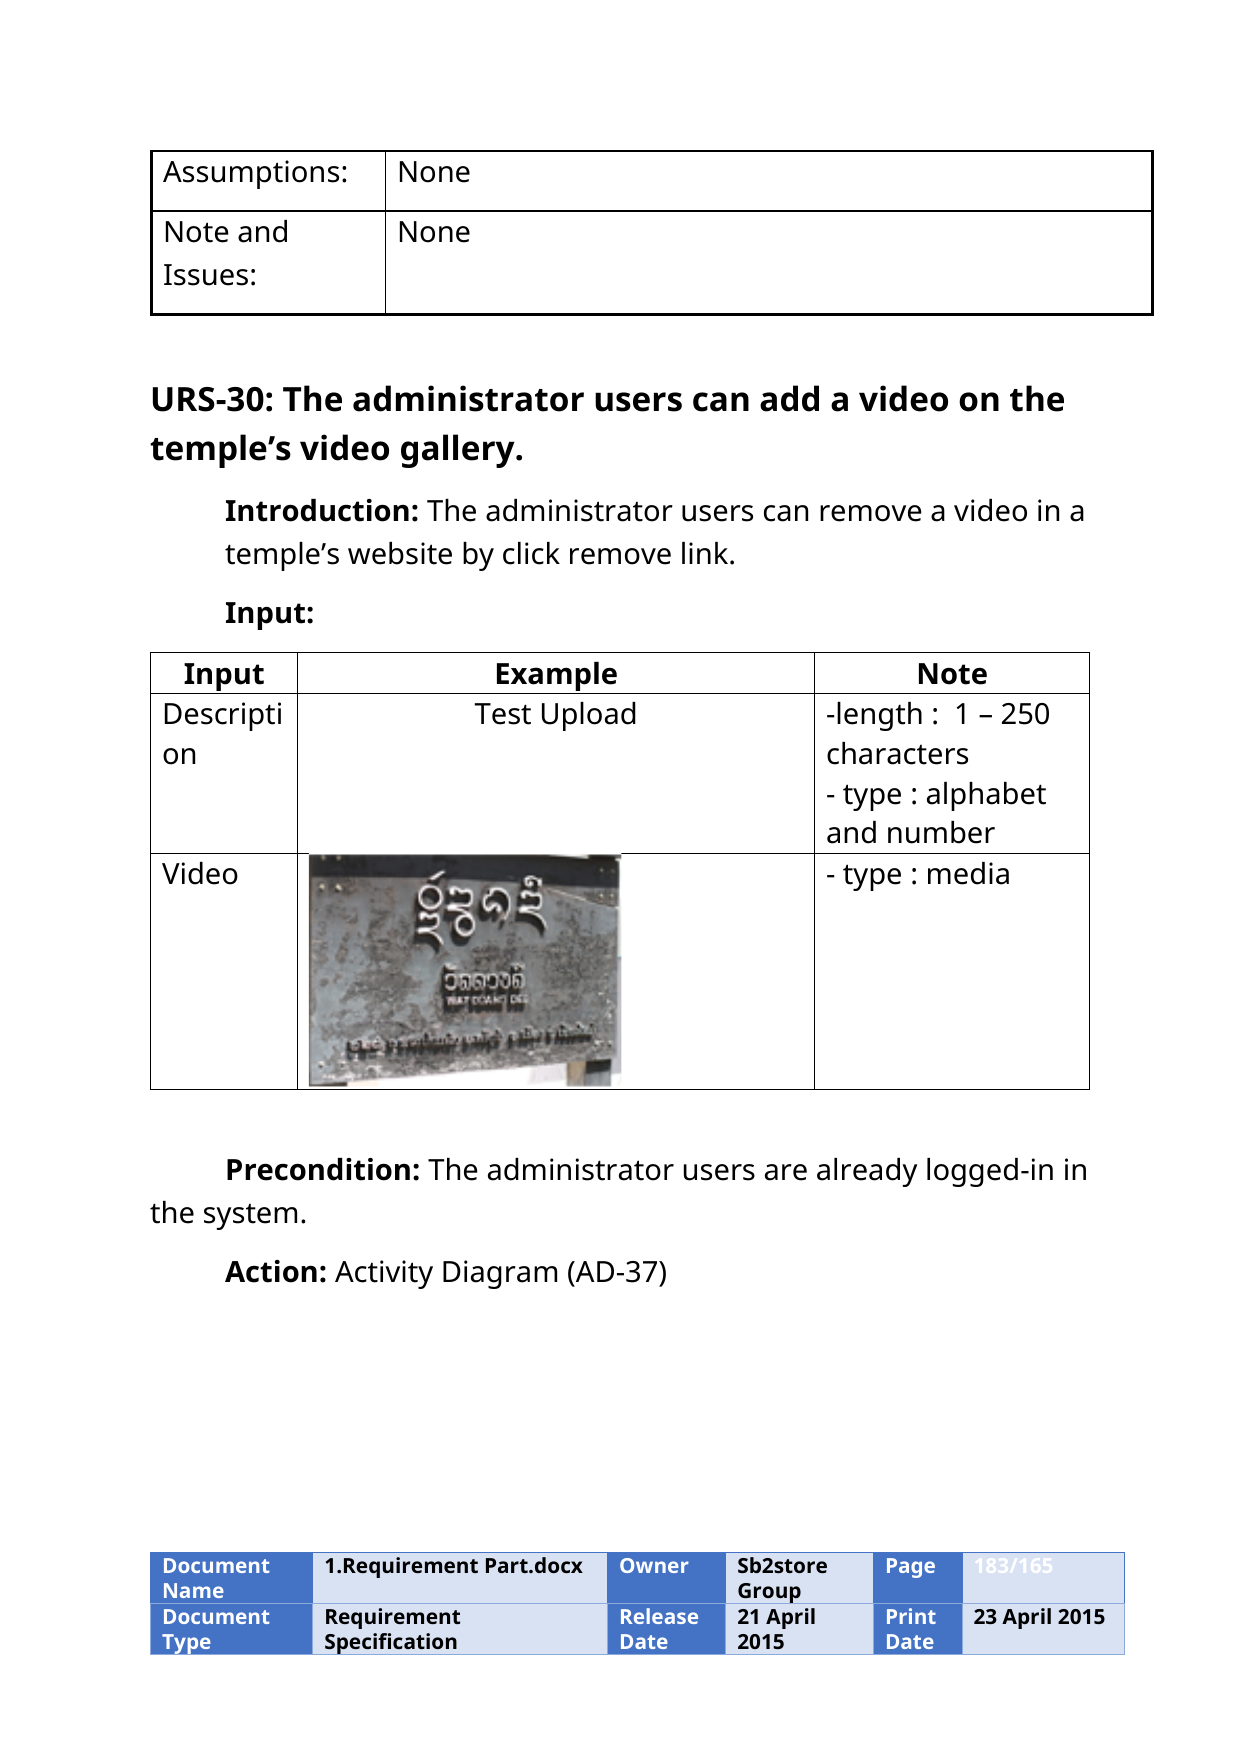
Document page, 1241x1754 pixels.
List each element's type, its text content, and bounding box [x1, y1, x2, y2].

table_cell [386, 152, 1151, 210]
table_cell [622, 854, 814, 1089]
text Action: Activity Diagram (AD-37) [150, 1252, 1090, 1291]
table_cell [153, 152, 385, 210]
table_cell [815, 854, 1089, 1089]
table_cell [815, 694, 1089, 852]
text Input: [150, 592, 1090, 632]
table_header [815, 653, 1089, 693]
text Introduction: The administrator users can remove a video in a temple’s website by click remove link. [225, 490, 1090, 573]
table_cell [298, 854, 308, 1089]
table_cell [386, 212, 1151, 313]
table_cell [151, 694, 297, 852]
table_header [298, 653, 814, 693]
picture [308, 853, 622, 1089]
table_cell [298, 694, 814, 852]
text URS-30: The administrator users can add a video on the temple’s video gallery. [150, 376, 1090, 470]
text Precondition: The administrator users are already logged-in in the system. [150, 1149, 1090, 1232]
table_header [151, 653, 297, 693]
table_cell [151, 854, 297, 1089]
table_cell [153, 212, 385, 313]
